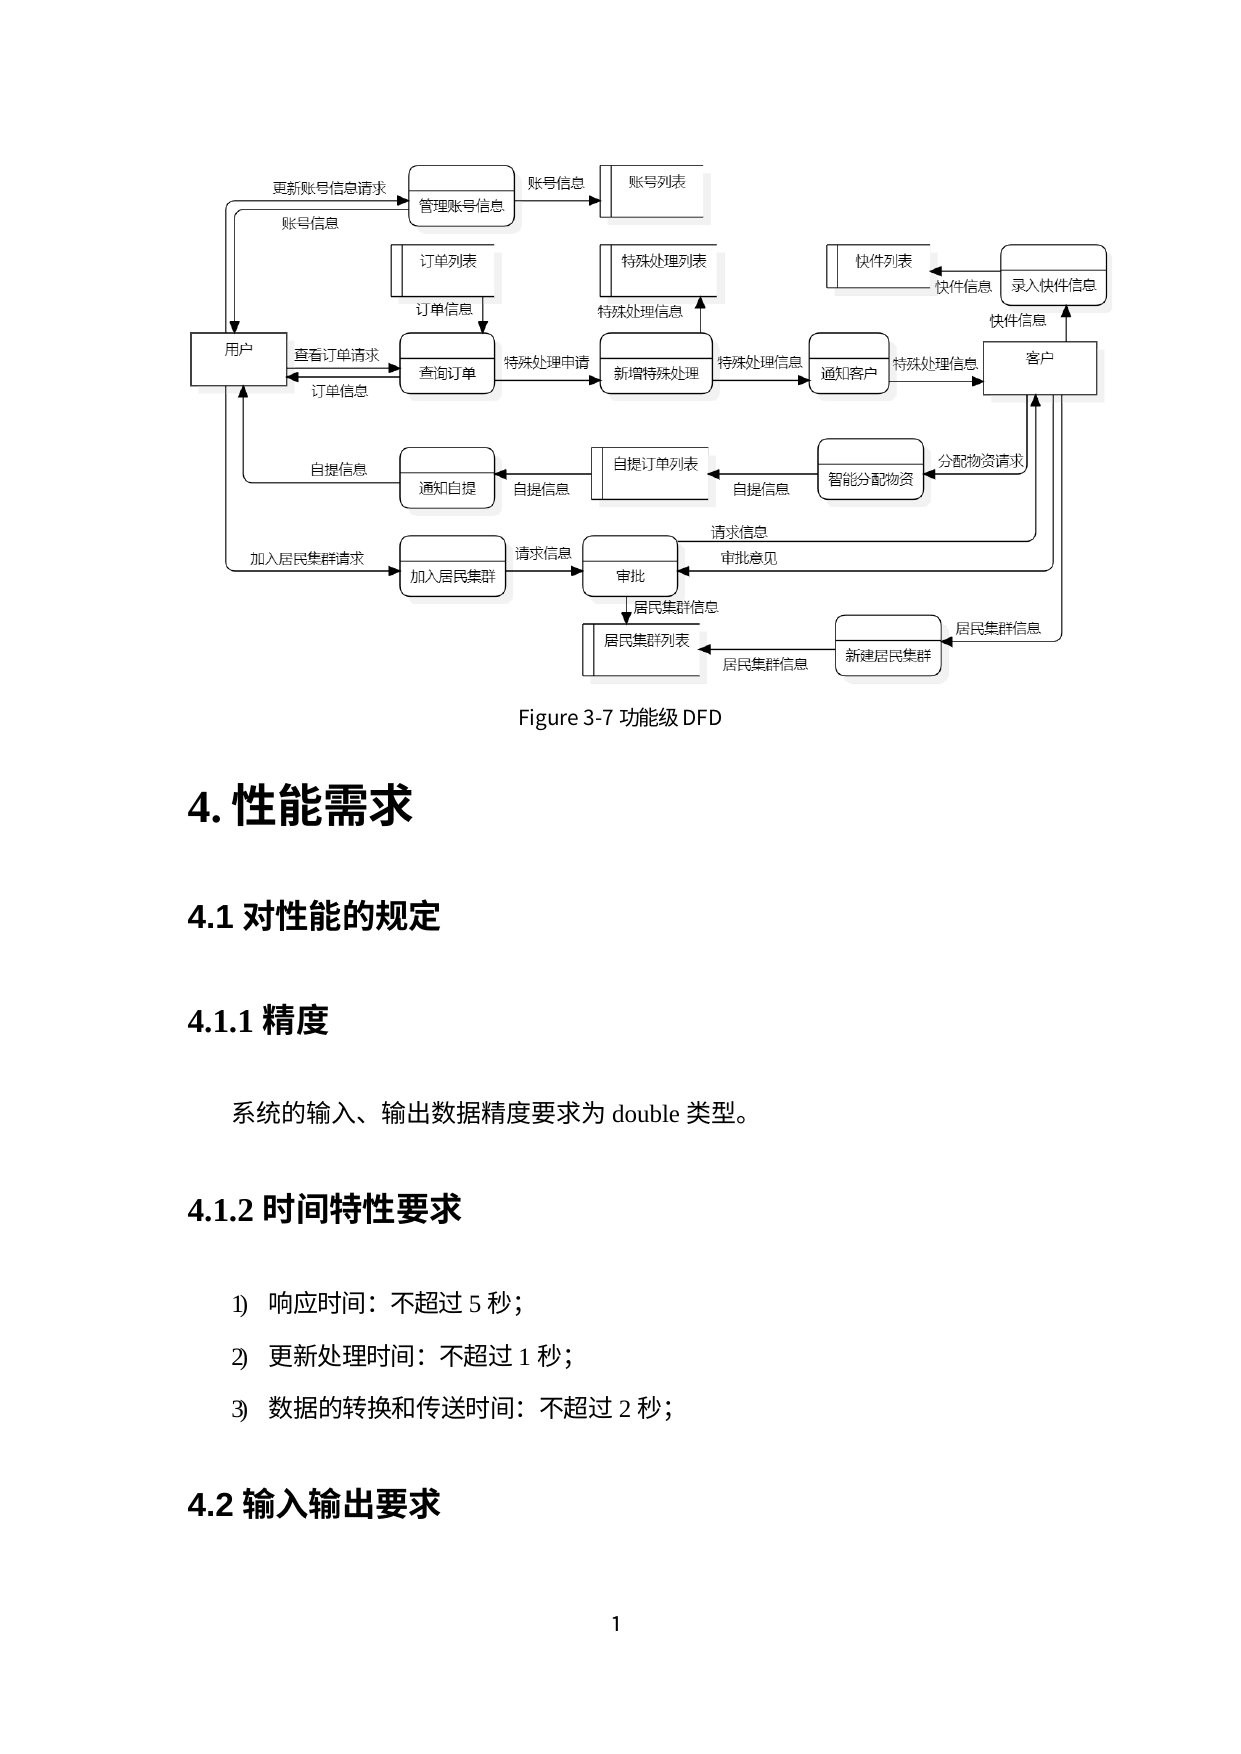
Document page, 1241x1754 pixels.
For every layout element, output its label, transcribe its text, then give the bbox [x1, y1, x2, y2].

subtitle 时间特性要求 [187, 1183, 1190, 1231]
subtitle 对性能的规定 [187, 890, 1190, 938]
list 数据的转换和传送时间：不超过 2 秒； [231, 1389, 1190, 1425]
text 系统的输入、输出数据精度要求为 double 类型。 [231, 1094, 1190, 1130]
text Figure 3-7 功能级 DFD [175, 701, 1065, 731]
subtitle 精度 [187, 994, 1190, 1042]
list 更新处理时间：不超过 1 秒； [231, 1336, 1190, 1372]
subtitle 输入输出要求 [187, 1478, 1190, 1526]
picture [187, 154, 1113, 689]
subtitle 性能需求 [187, 769, 1190, 835]
list 响应时间：不超过 5 秒； [231, 1283, 1190, 1319]
